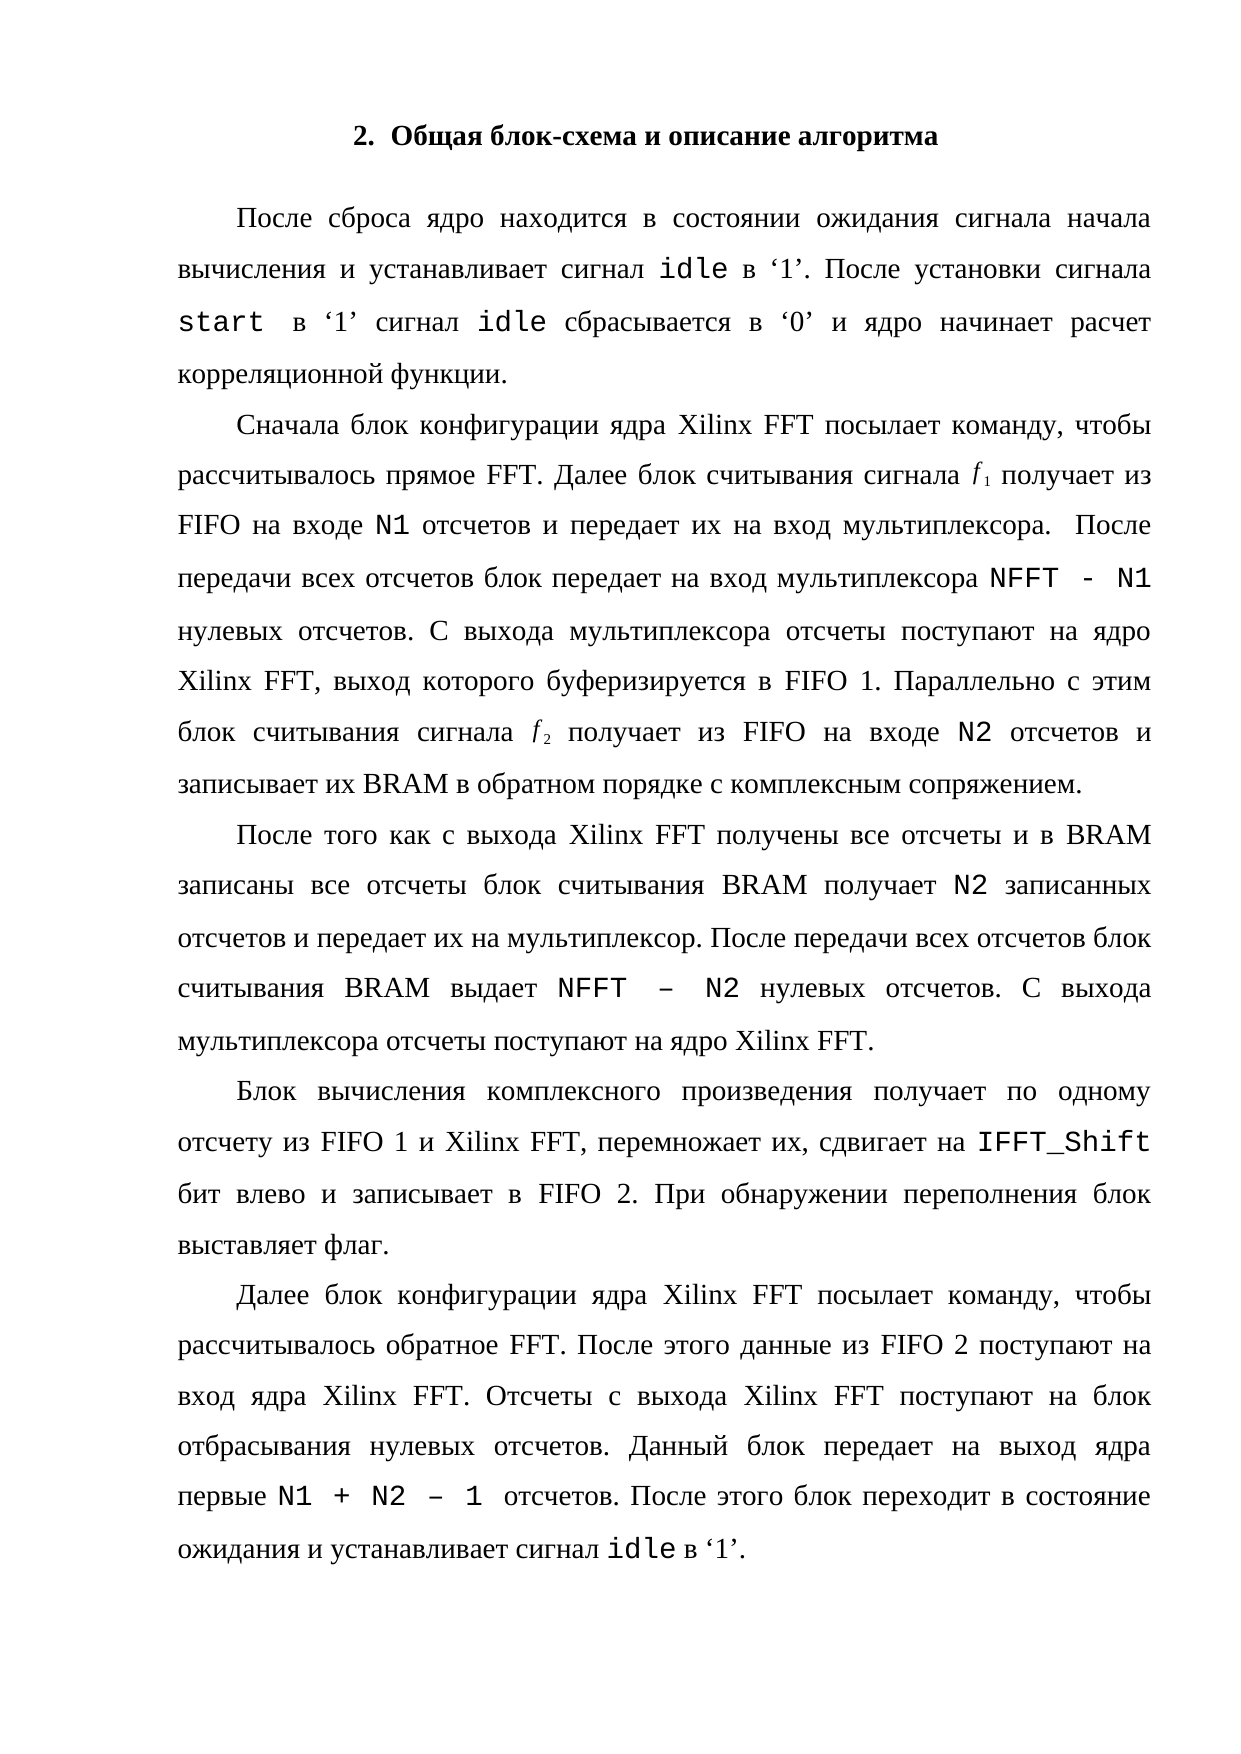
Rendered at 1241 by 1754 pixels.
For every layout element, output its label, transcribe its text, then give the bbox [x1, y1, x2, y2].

text Блок вычисления комплексного произведения получает по одному отсчету из FIFO 1 и Xilinx FFT, перемножает их, сдвигает на IFFT_Shift бит влево и записывает в FIFO 2. При обнаружении переполнения блок выставляет флаг. [177, 1073, 1152, 1260]
text После сброса ядро находится в состоянии ожидания сигнала начала вычисления и устанавливает сигнал idle в ‘1’. После установки сигнала start в ‘1’ сигнал idle сбрасывается в ‘0’ и ядро начинает расчет корреляционной функции. [177, 201, 1152, 390]
text После того как с выхода Xilinx FFT получены все отсчеты и в BRAM записаны все отсчеты блок считывания BRAM получает N2 записанных отсчетов и передает их на мультиплексор. После передачи всех отсчетов блок считывания BRAM выдает NFFT – N2 нулевых отсчетов. С выхода мультиплексора отсчеты поступают на ядро Xilinx FFT. [177, 817, 1152, 1057]
text Сначала блок конфигурации ядра Xilinx FFT посылает команду, чтобы рассчитывалось прямое FFT. Далее блок считывания сигнала получает из FIFO на входе N1 отсчетов и передает их на вход мультиплексора. После передачи всех отсчетов блок передает на вход мультиплексора NFFT - N1 нулевых отсчетов. С выхода мультиплексора отсчеты поступают на ядро Xilinx FFT, выход которого буферизируется в FIFO 1. Параллельно с этим блок считывания сигнала получает из FIFO на входе N2 отсчетов и записывает их BRAM в обратном порядке с комплексным сопряжением. [177, 407, 1152, 800]
subtitle Общая блок-схема и описание алгоритма [140, 118, 1152, 152]
